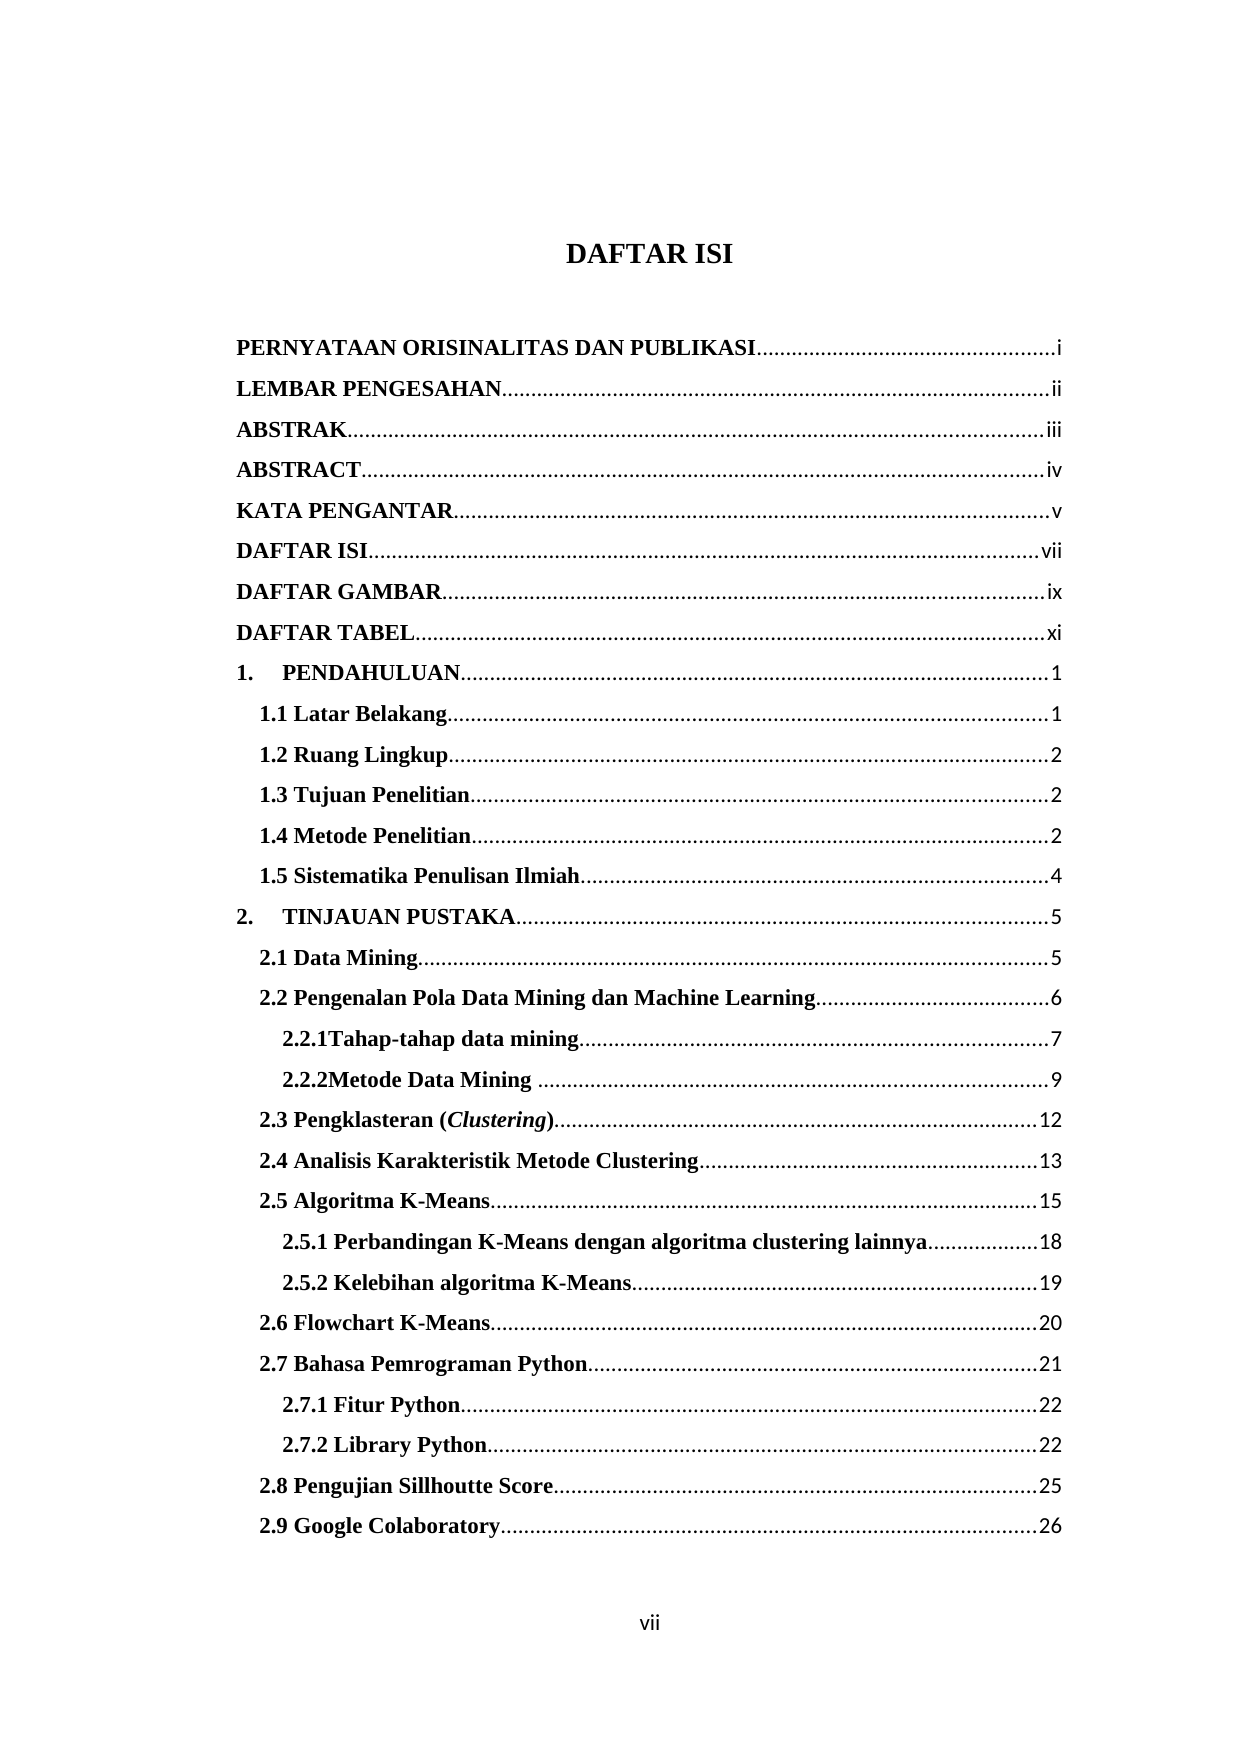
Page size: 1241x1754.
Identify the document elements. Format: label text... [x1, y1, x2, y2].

text 2.7.2 Library Python 22 [282, 1430, 1063, 1458]
text 2. TINJAUAN PUSTAKA 5 [236, 902, 1063, 930]
text DAFTAR TABEL xi [236, 618, 1063, 646]
text 1.2 Ruang Lingkup 2 [259, 740, 1063, 768]
text DAFTAR ISI vii [236, 537, 1063, 564]
text KATA PENGANTAR v [236, 496, 1063, 524]
subtitle DAFTAR ISI [236, 236, 1063, 270]
text ABSTRACT iv [236, 455, 1063, 483]
text 1.5 Sistematika Penulisan Ilmiah 4 [259, 862, 1063, 889]
text 2.9 Google Colaboratory 26 [259, 1512, 1063, 1539]
text 1.4 Metode Penelitian 2 [259, 821, 1063, 849]
text 2.8 Pengujian Sillhoutte Score 25 [259, 1471, 1063, 1499]
text 2.6 Flowchart K-Means 20 [259, 1308, 1063, 1336]
text 2.5 Algoritma K-Means 15 [259, 1187, 1063, 1214]
text 2.5.1 Perbandingan K-Means dengan algoritma clustering lainnya 18 [282, 1227, 1063, 1255]
text ABSTRAK iii [236, 415, 1063, 443]
text PERNYATAAN ORISINALITAS DAN PUBLIKASI i [236, 333, 1063, 361]
text 2.1 Data Mining 5 [259, 943, 1063, 971]
text 2.7.1 Fitur Python 22 [282, 1390, 1063, 1418]
text 2.4 Analisis Karakteristik Metode Clustering 13 [259, 1146, 1063, 1174]
text 2.5.2 Kelebihan algoritma K-Means 19 [282, 1268, 1063, 1296]
text 2.7 Bahasa Pemrograman Python 21 [259, 1349, 1063, 1377]
text LEMBAR PENGESAHAN ii [236, 374, 1063, 402]
text 1.3 Tujuan Penelitian 2 [259, 780, 1063, 808]
text 2.2.1Tahap-tahap data mining 7 [282, 1024, 1063, 1052]
text 2.2 Pengenalan Pola Data Mining dan Machine Learning 6 [259, 983, 1063, 1011]
text 2.2.2Metode Data Mining 9 [282, 1065, 1063, 1093]
text 2.3 Pengklasteran (Clustering) 12 [259, 1105, 1063, 1133]
text 1. PENDAHULUAN 1 [236, 658, 1063, 686]
text DAFTAR GAMBAR ix [236, 577, 1063, 605]
text 1.1 Latar Belakang 1 [259, 699, 1063, 727]
